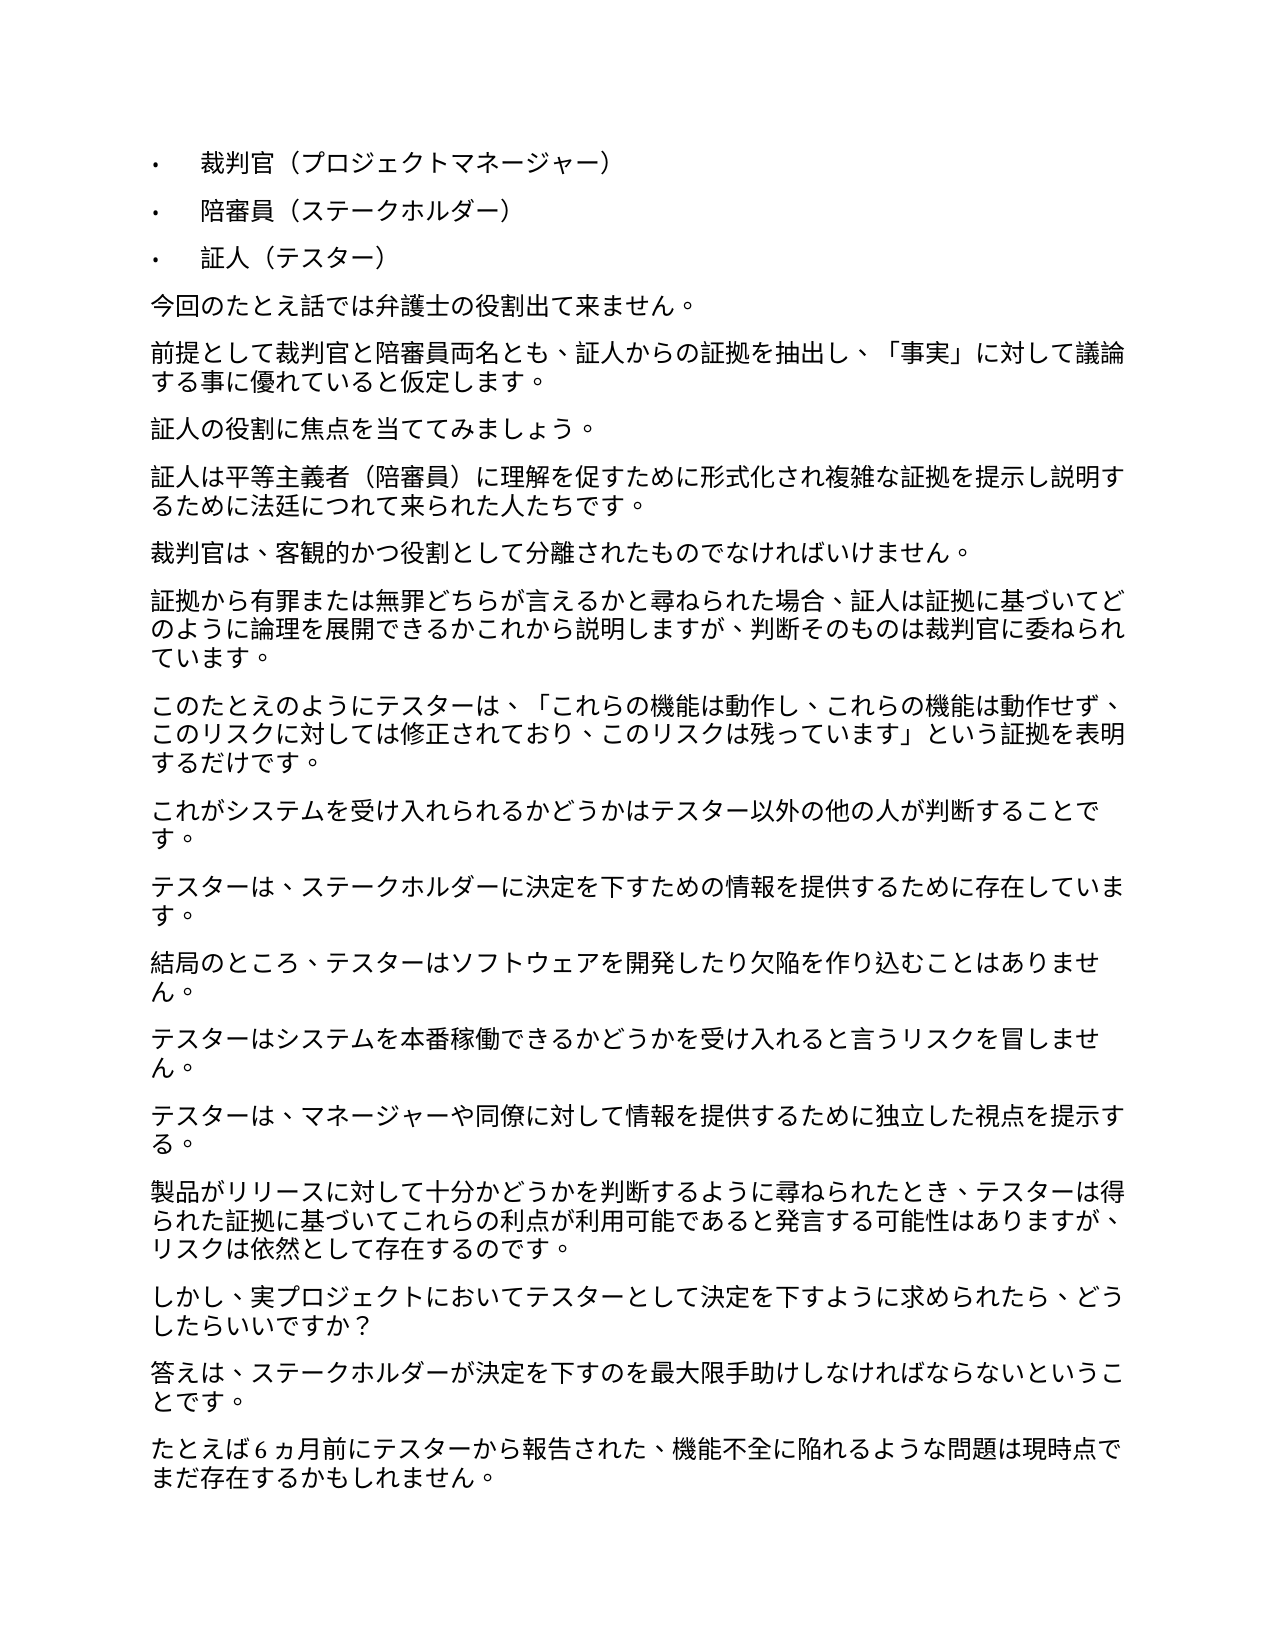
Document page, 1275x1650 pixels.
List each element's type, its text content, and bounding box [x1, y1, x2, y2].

text テスターは、マネージャーや同僚に対して情報を提供するために独立した視点を提示する。 [150, 1102, 1125, 1160]
list 裁判官（プロジェクトマネージャー） [150, 150, 1125, 179]
text しかし、実プロジェクトにおいてテスターとして決定を下すように求められたら、どうしたらいいですか？ [150, 1284, 1125, 1341]
text テスターは、ステークホルダーに決定を下すための情報を提供するために存在しています。 [150, 874, 1125, 931]
text 答えは、ステークホルダーが決定を下すのを最大限手助けしなければならないということです。 [150, 1360, 1125, 1417]
text 前提として裁判官と陪審員両名とも、証人からの証拠を抽出し、「事実」に対して議論する事に優れていると仮定します。 [150, 340, 1125, 397]
text これがシステムを受け入れられるかどうかはテスター以外の他の人が判断することです。 [150, 797, 1125, 855]
text 今回のたとえ話では弁護士の役割出て来ません。 [150, 292, 1125, 321]
text テスターはシステムを本番稼働できるかどうかを受け入れると言うリスクを冒しません。 [150, 1026, 1125, 1084]
text 結局のところ、テスターはソフトウェアを開発したり欠陥を作り込むことはありません。 [150, 950, 1125, 1007]
text 証人は平等主義者（陪審員）に理解を促すために形式化され複雑な証拠を提示し説明するために法廷につれて来られた人たちです。 [150, 464, 1125, 521]
text 製品がリリースに対して十分かどうかを判断するように尋ねられたとき、テスターは得られた証拠に基づいてこれらの利点が利用可能であると発言する可能性はありますが、リスクは依然として存在するのです。 [150, 1179, 1125, 1265]
text 証拠から有罪または無罪どちらが言えるかと尋ねられた場合、証人は証拠に基づいてどのように論理を展開できるかこれから説明しますが、判断そのものは裁判官に委ねられています。 [150, 587, 1125, 674]
text 証人の役割に焦点を当ててみましょう。 [150, 416, 1125, 445]
list 証人（テスター） [150, 245, 1125, 274]
text 裁判官は、客観的かつ役割として分離されたものでなければいけません。 [150, 540, 1125, 569]
list 陪審員（ステークホルダー） [150, 197, 1125, 226]
text このたとえのようにテスターは、「これらの機能は動作し、これらの機能は動作せず、このリスクに対しては修正されており、このリスクは残っています」という証拠を表明するだけです。 [150, 692, 1125, 779]
text たとえば6ヵ月前にテスターから報告された、機能不全に陥れるような問題は現時点でまだ存在するかもしれません。 [150, 1436, 1125, 1494]
